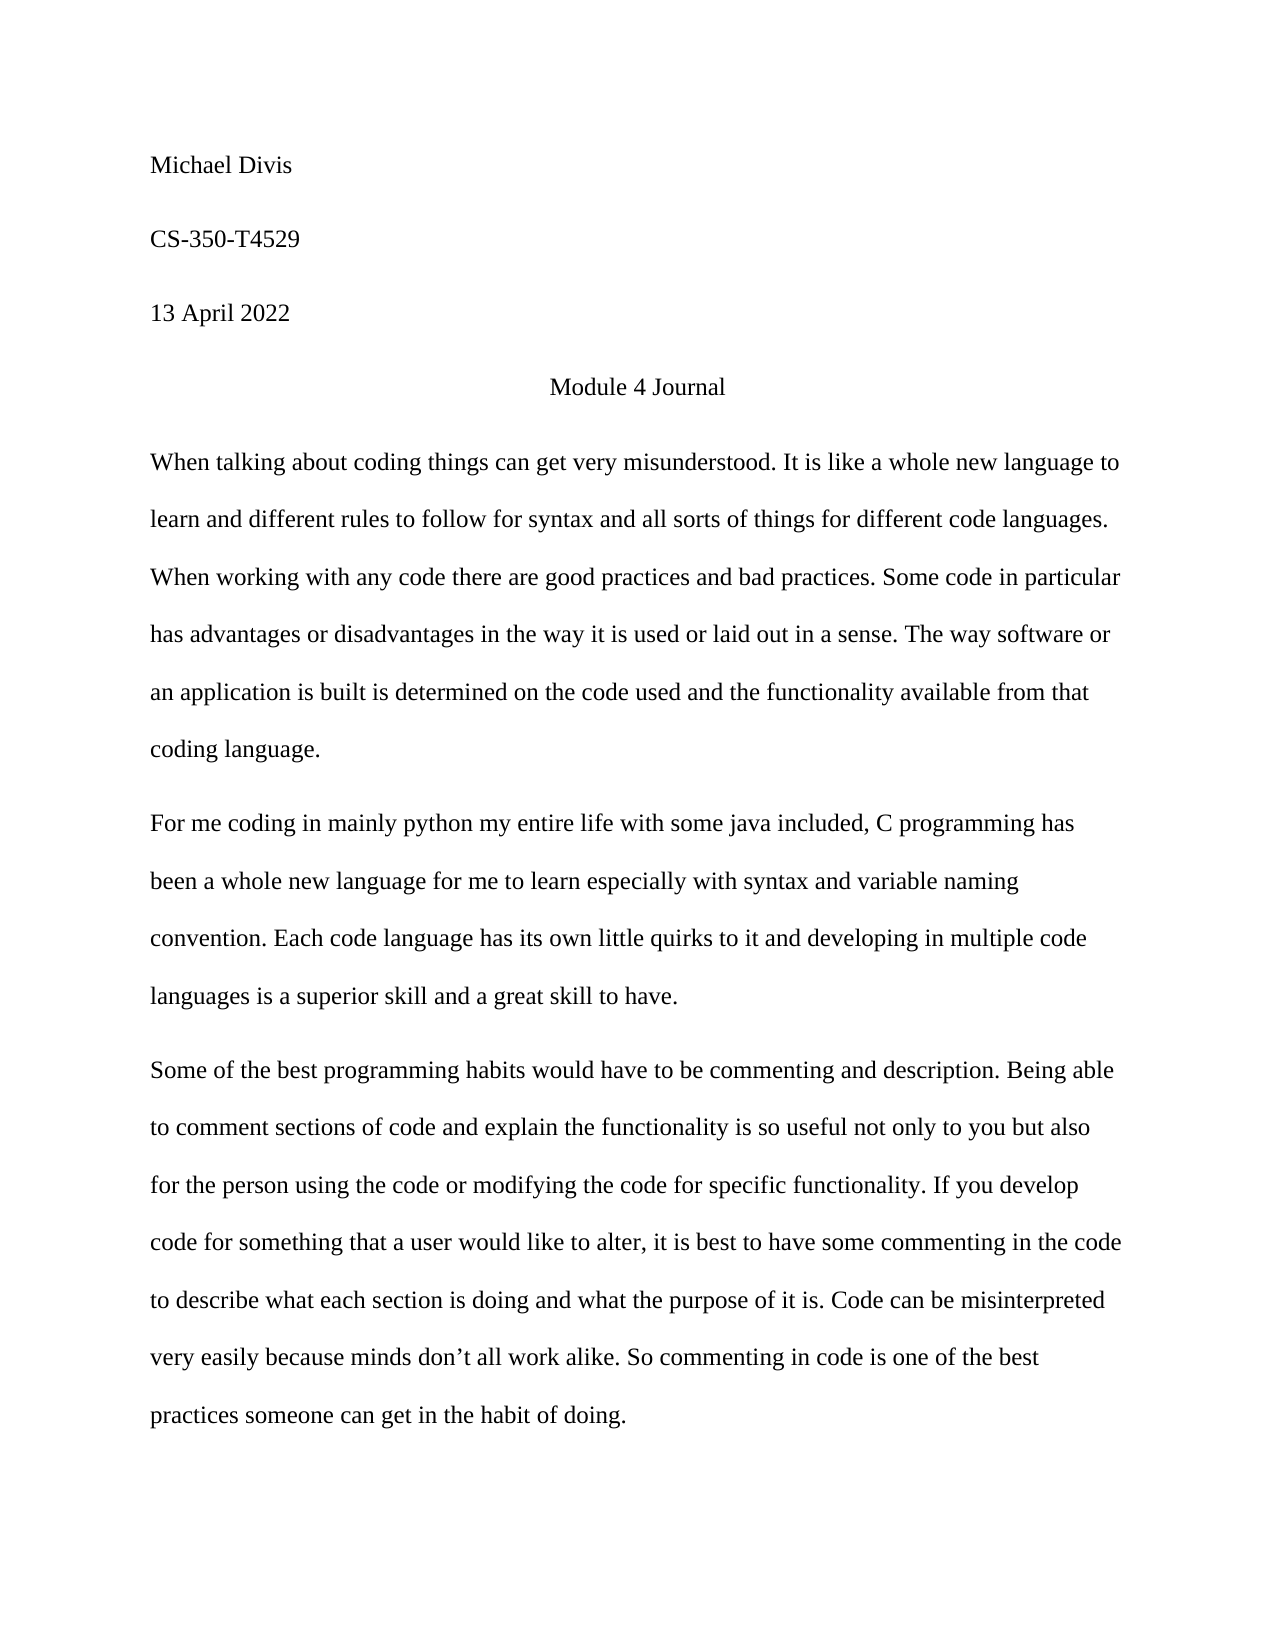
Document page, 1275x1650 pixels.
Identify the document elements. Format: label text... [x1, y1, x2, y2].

text For me coding in mainly python my entire life with some java included, C programming has been a whole new language for me to learn especially with syntax and variable naming convention. Each code language has its own little quirks to it and developing in multiple code languages is a superior skill and a great skill to have. [150, 808, 1125, 1009]
text 13 April 2022 [150, 298, 1125, 327]
text CS-350-T4529 [150, 224, 1125, 253]
text Some of the best programming habits would have to be commenting and description. Being able to comment sections of code and explain the functionality is so useful not only to you but also for the person using the code or modifying the code for specific functionality. If you develop code for something that a user would like to alter, it is best to have some commenting in the code to describe what each section is doing and what the purpose of it is. Code can be misinterpreted very easily because minds don’t all work alike. So commenting in code is one of the best practices someone can get in the habit of doing. [150, 1055, 1125, 1429]
text Module 4 Journal [150, 372, 1125, 401]
text When talking about coding things can get very misunderstood. It is like a whole new language to learn and different rules to follow for syntax and all sorts of things for different code languages. When working with any code there are good practices and bad practices. Some code in particular has advantages or disadvantages in the way it is used or laid out in a sense. The way software or an application is built is determined on the code used and the functionality available from that coding language. [150, 447, 1125, 763]
text Michael Divis [150, 150, 1125, 179]
